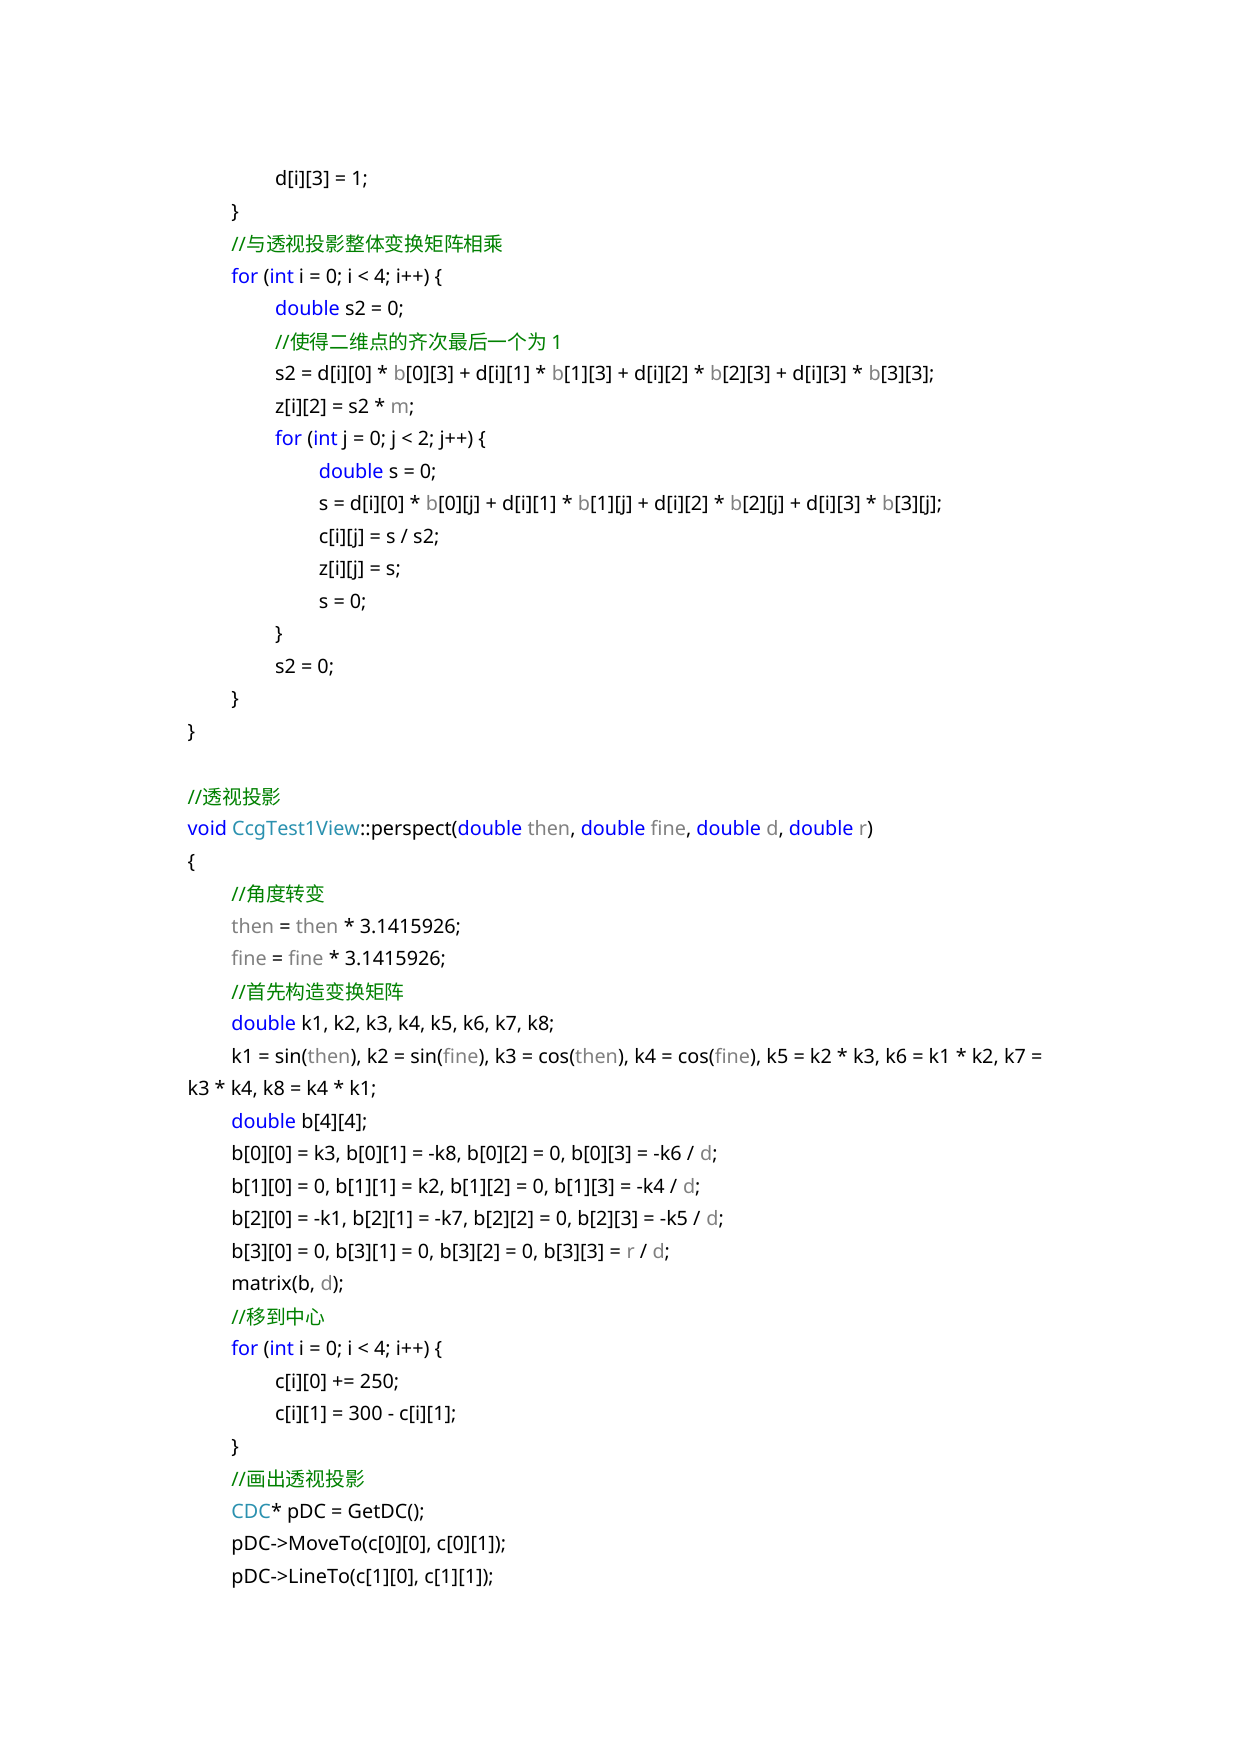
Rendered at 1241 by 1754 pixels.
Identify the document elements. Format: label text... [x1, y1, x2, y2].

text s = d[i][0] * b[0][j] + d[i][1] * b[1][j] + d[i][2] * b[2][j] + d[i][3] * b[3][j]; [187, 487, 1053, 519]
text //移到中心 [187, 1299, 1053, 1332]
text z[i][j] = s; [187, 552, 1053, 584]
text for (int j = 0; j < 2; j++) { [187, 422, 1053, 454]
text for (int i = 0; i < 4; i++) { [187, 1332, 1053, 1364]
text CDC* pDC = GetDC(); [187, 1494, 1053, 1527]
text s = 0; [187, 584, 1053, 617]
text b[1][0] = 0, b[1][1] = k2, b[1][2] = 0, b[1][3] = -k4 / d; [187, 1169, 1053, 1202]
text s2 = 0; [187, 649, 1053, 682]
text } [187, 1429, 1053, 1462]
text } [187, 617, 1053, 649]
text double b[4][4]; [187, 1104, 1053, 1137]
text c[i][0] += 250; [187, 1364, 1053, 1397]
text //使得二维点的齐次最后一个为1 [187, 324, 1053, 357]
text matrix(b, d); [187, 1267, 1053, 1299]
text pDC->MoveTo(c[0][0], c[0][1]); [187, 1527, 1053, 1559]
text d[i][3] = 1; [187, 162, 1053, 194]
text k1 = sin(then), k2 = sin(fine), k3 = cos(then), k4 = cos(fine), k5 = k2 * k3, k6 = k1 * k2, k7 = k3 * k4, k8 = k4 * k1; [187, 1039, 1053, 1104]
text //首先构造变换矩阵 [187, 974, 1053, 1007]
text s2 = d[i][0] * b[0][3] + d[i][1] * b[1][3] + d[i][2] * b[2][3] + d[i][3] * b[3][3]; [187, 357, 1053, 389]
text b[2][0] = -k1, b[2][1] = -k7, b[2][2] = 0, b[2][3] = -k5 / d; [187, 1202, 1053, 1234]
text c[i][1] = 300 - c[i][1]; [187, 1397, 1053, 1429]
text //与透视投影整体变换矩阵相乘 [187, 227, 1053, 259]
text b[0][0] = k3, b[0][1] = -k8, b[0][2] = 0, b[0][3] = -k6 / d; [187, 1137, 1053, 1169]
text for (int i = 0; i < 4; i++) { [187, 259, 1053, 292]
text b[3][0] = 0, b[3][1] = 0, b[3][2] = 0, b[3][3] = r / d; [187, 1234, 1053, 1267]
text then = then * 3.1415926; [187, 909, 1053, 942]
text //角度转变 [187, 877, 1053, 909]
text void CcgTest1View::perspect(double then, double fine, double d, double r) [187, 812, 1053, 844]
text double k1, k2, k3, k4, k5, k6, k7, k8; [187, 1007, 1053, 1039]
text double s = 0; [187, 454, 1053, 487]
text //画出透视投影 [187, 1462, 1053, 1494]
text } [187, 194, 1053, 227]
text //透视投影 [187, 779, 1053, 812]
text pDC->LineTo(c[1][0], c[1][1]); [187, 1559, 1053, 1592]
text double s2 = 0; [187, 292, 1053, 324]
text z[i][2] = s2 * m; [187, 389, 1053, 422]
text fine = fine * 3.1415926; [187, 942, 1053, 974]
text } [187, 714, 1053, 747]
text c[i][j] = s / s2; [187, 519, 1053, 552]
text { [187, 844, 1053, 877]
text } [187, 682, 1053, 714]
